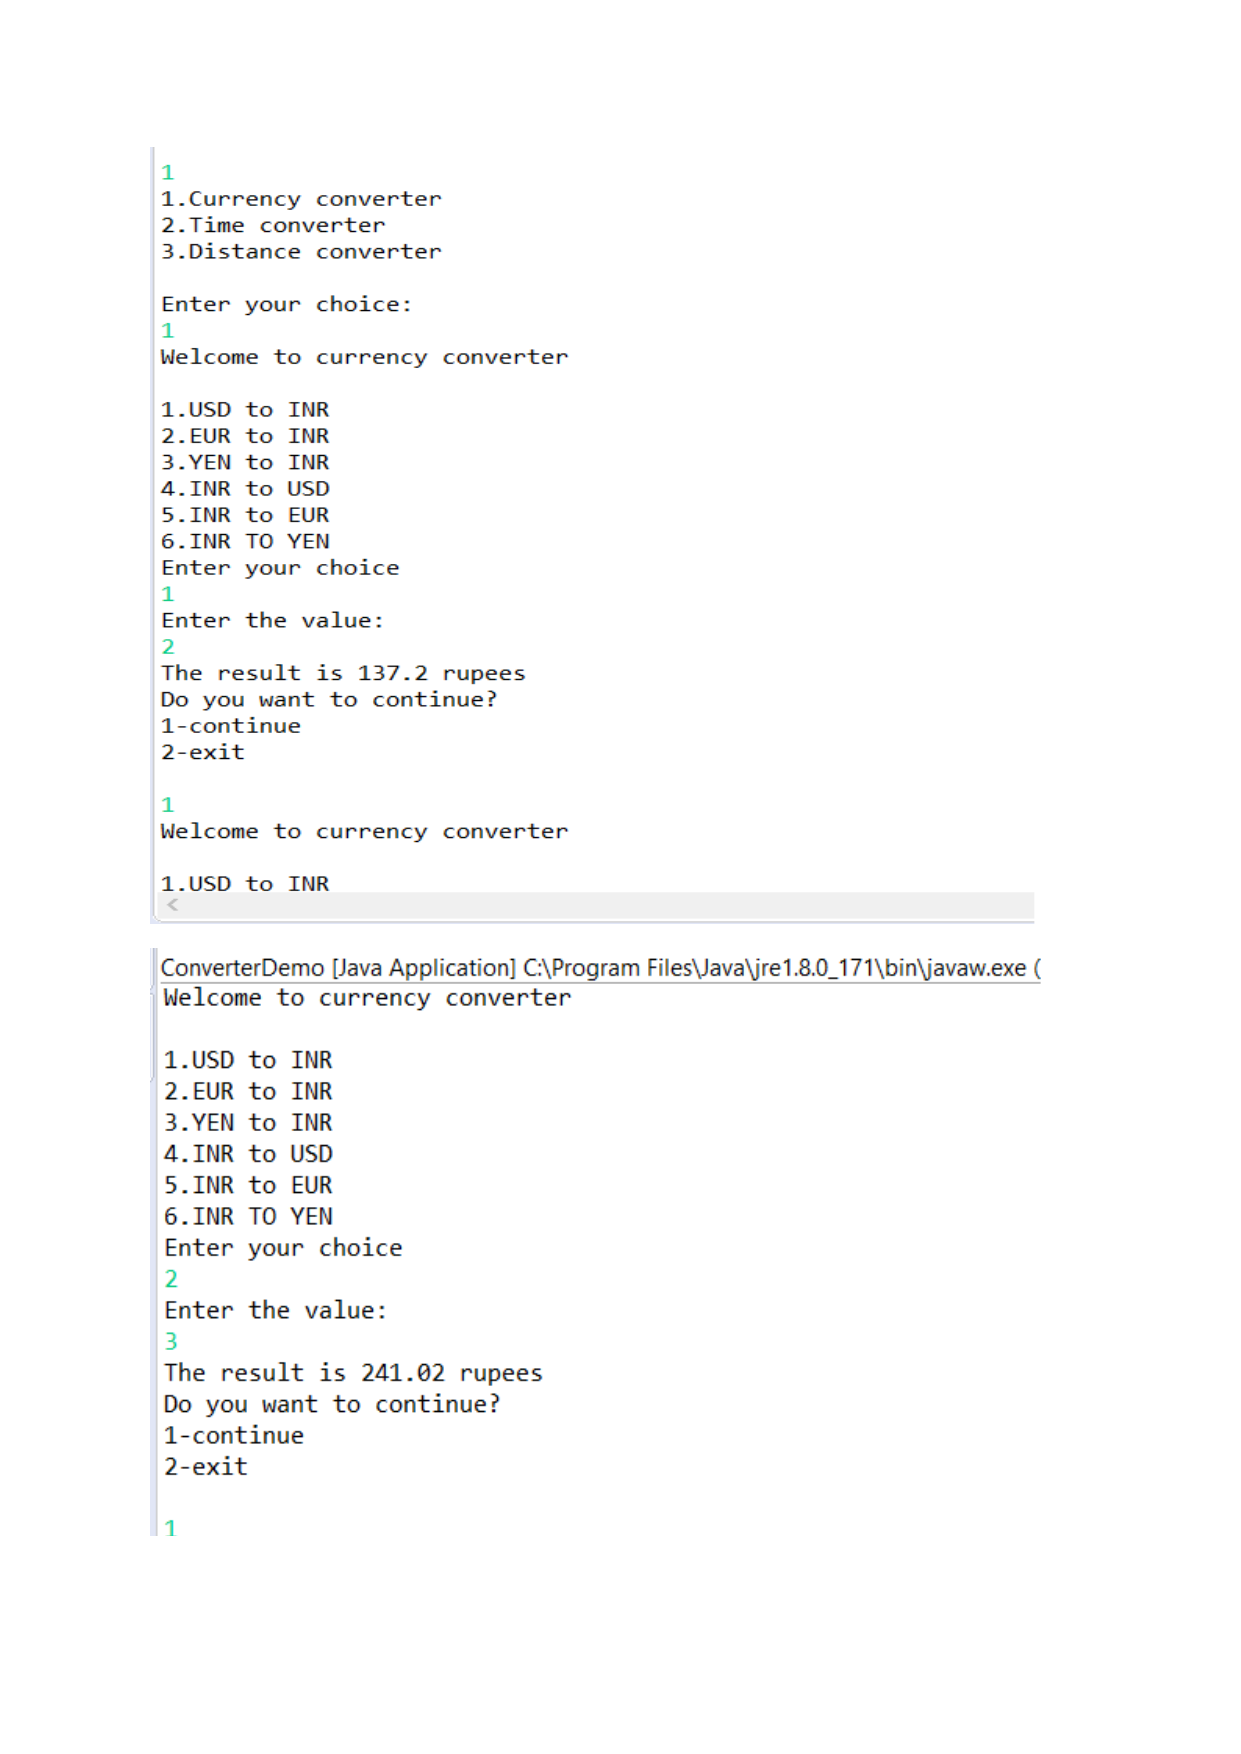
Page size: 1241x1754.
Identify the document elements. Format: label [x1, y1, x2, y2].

picture [150, 147, 1035, 924]
picture [150, 948, 1041, 1536]
